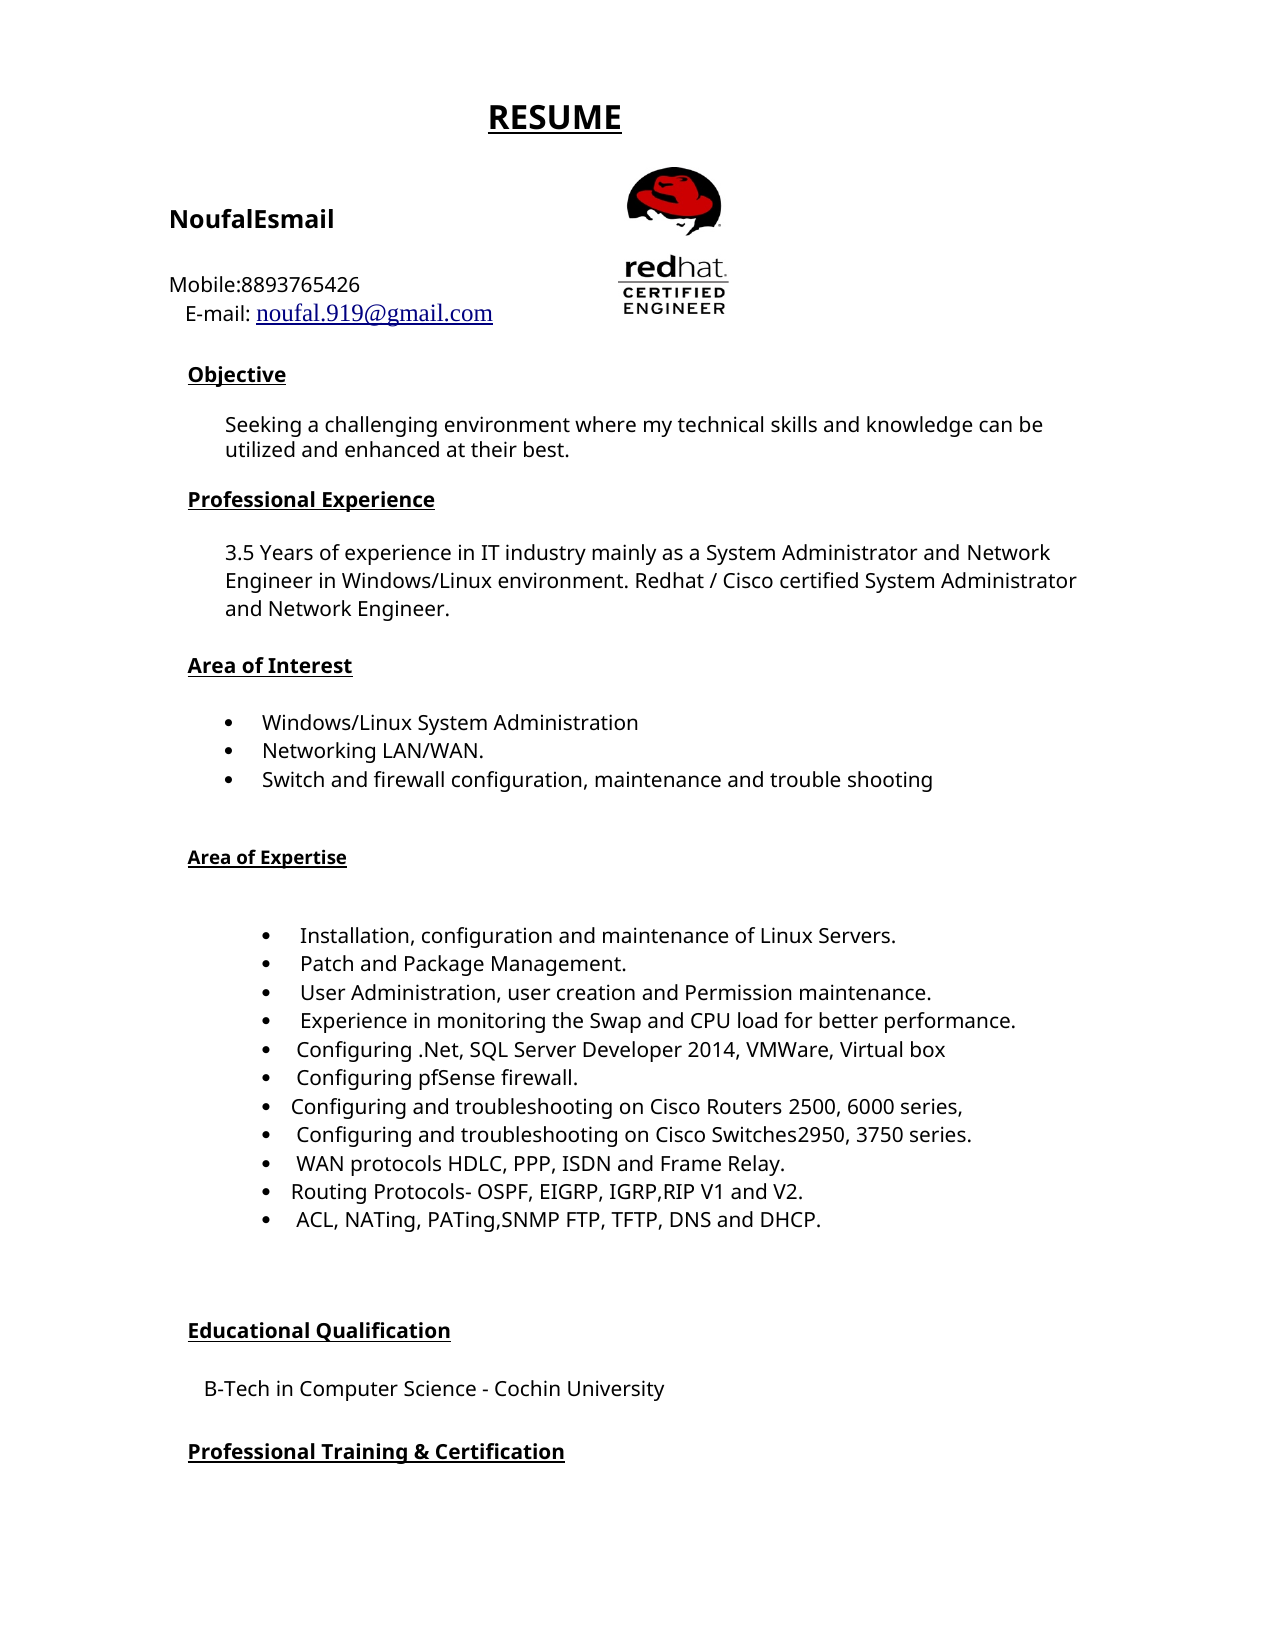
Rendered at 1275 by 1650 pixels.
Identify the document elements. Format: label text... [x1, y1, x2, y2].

list Installation, configuration and maintenance of Linux Servers. [262, 921, 1087, 949]
list User Administration, user creation and Permission maintenance. [262, 978, 1087, 1006]
text Professional Experience [187, 487, 1087, 512]
list Configuring and troubleshooting on Cisco Routers 2500, 6000 series, [262, 1092, 1087, 1120]
text Educational Qualification [187, 1316, 1087, 1345]
list Windows/Linux System Administration [225, 708, 1087, 737]
text 3.5 Years of experience in IT industry mainly as a System Administrator and Network Engineer in Windows/Linux environment. Redhat / Cisco certified System Administrator and Network Engineer. [225, 538, 1087, 623]
list Switch and firewall configuration, maintenance and trouble shooting [225, 765, 1087, 793]
text RESUME [187, 94, 1087, 139]
picture [618, 167, 729, 314]
text Seeking a challenging environment where my technical skills and knowledge can be utilized and enhanced at their best. [225, 412, 1087, 462]
list Routing Protocols- OSPF, EIGRP, IGRP,RIP V1 and V2. [262, 1177, 1087, 1206]
list Patch and Package Management. [262, 949, 1087, 978]
text B-Tech in Computer Science - Cochin University [187, 1374, 1087, 1403]
list WAN protocols HDLC, PPP, ISDN and Frame Relay. [262, 1149, 1087, 1177]
list Experience in monitoring the Swap and CPU load for better performance. [262, 1006, 1087, 1035]
list ACL, NATing, PATing,SNMP FTP, TFTP, DNS and DHCP. [262, 1206, 1087, 1234]
list Configuring pfSense firewall. [262, 1063, 1087, 1092]
table_header [607, 168, 1056, 362]
text Professional Training & Certification [187, 1437, 1087, 1466]
list Configuring .Net, SQL Server Developer 2014, VMWare, Virtual box [262, 1035, 1087, 1063]
text Area of Interest [187, 651, 1087, 680]
list Configuring and troubleshooting on Cisco Switches2950, 3750 series. [262, 1120, 1087, 1149]
list Networking LAN/WAN. [225, 737, 1087, 765]
text Objective [187, 362, 1087, 387]
table_header NoufalEsmail Mobile:8893765426 E-mail: noufal.919@gmail.com [158, 168, 607, 362]
text Area of Expertise [187, 844, 1087, 870]
